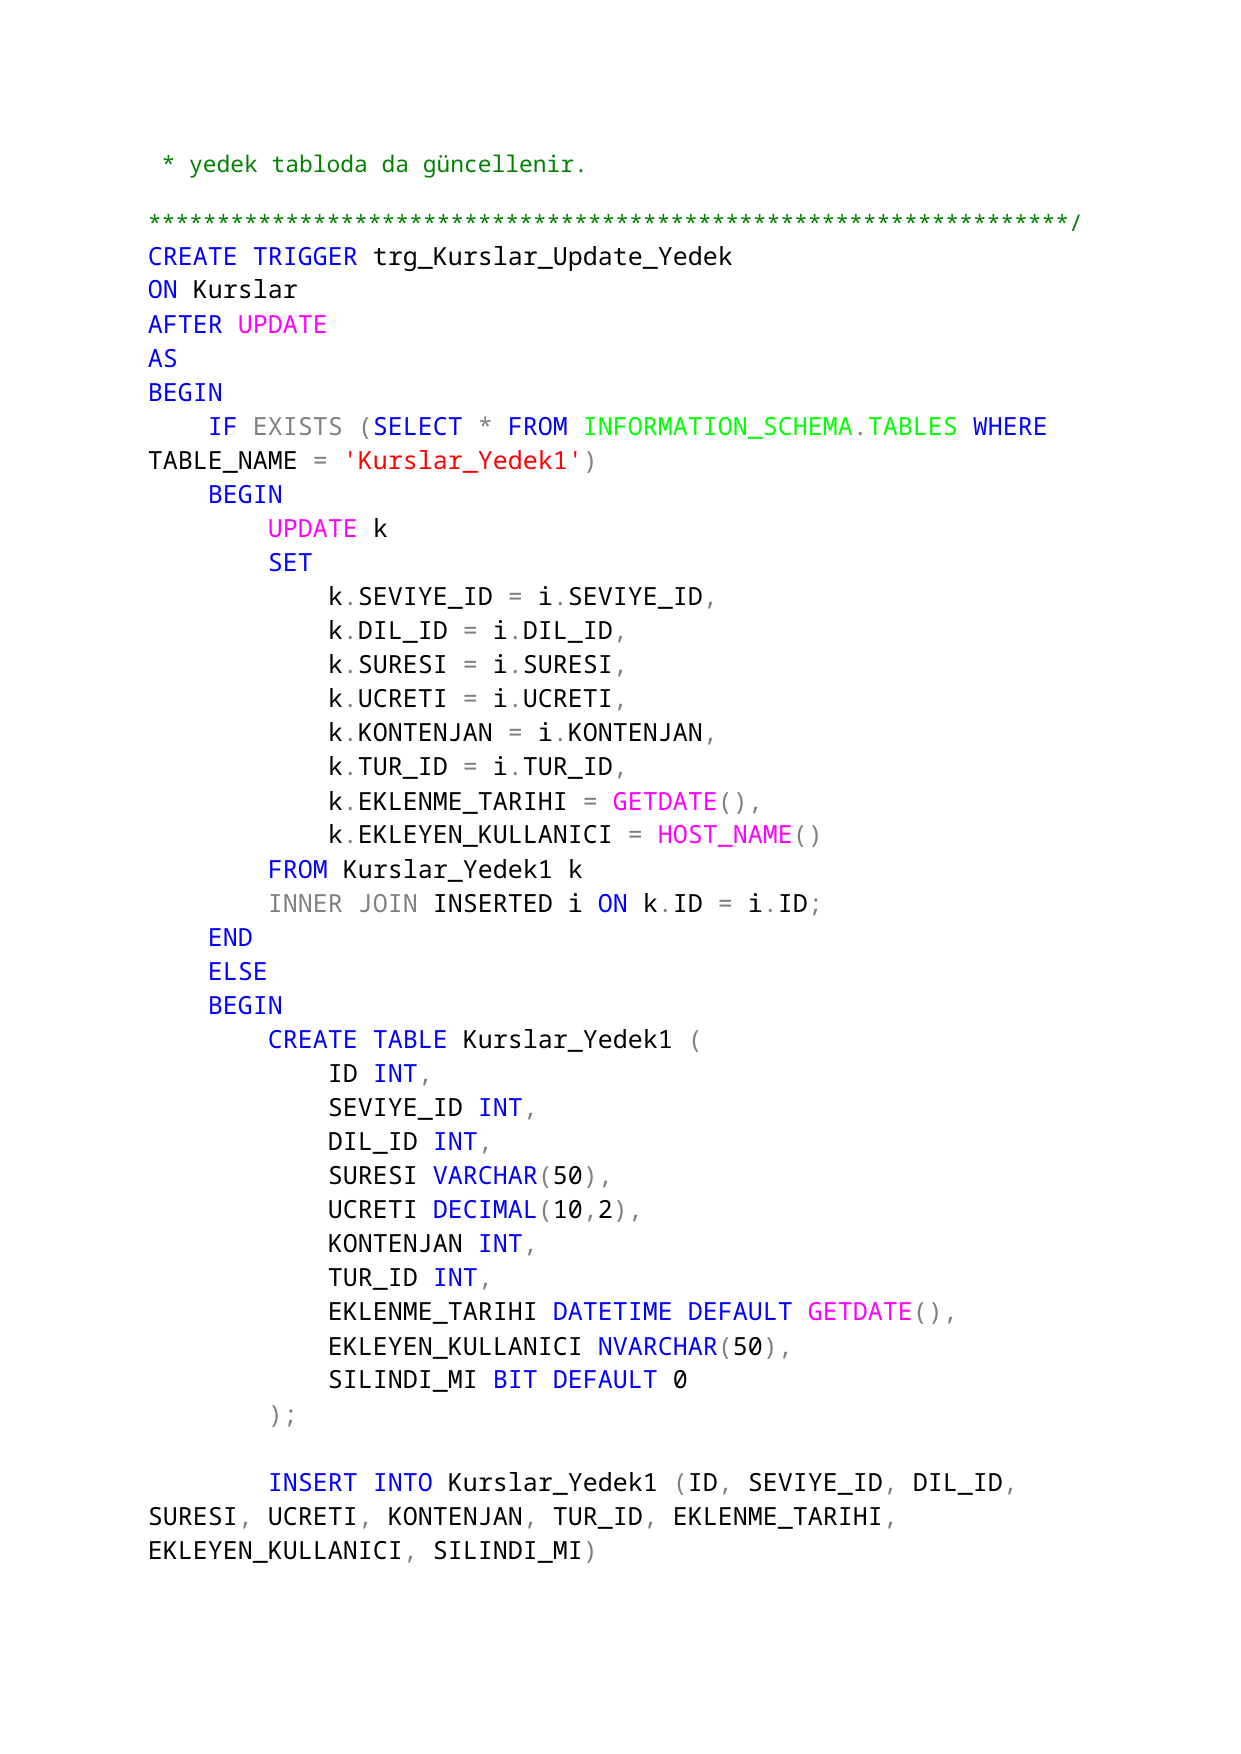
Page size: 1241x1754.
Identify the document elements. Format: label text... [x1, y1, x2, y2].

text k.EKLEYEN_KULLANICI = HOST_NAME() [148, 817, 1093, 851]
text AFTER UPDATE [148, 306, 1093, 340]
text SURESI VARCHAR(50), [148, 1158, 1093, 1192]
text k.SEVIYE_ID = i.SEVIYE_ID, [148, 579, 1093, 613]
text *******************************************************************/ [148, 179, 1093, 238]
text CREATE TABLE Kurslar_Yedek1 ( [148, 1022, 1093, 1056]
text * yedek tabloda da güncellenir. [148, 148, 1093, 179]
text ELSE [148, 953, 1093, 987]
text SET [148, 545, 1093, 579]
text ); [148, 1396, 1093, 1430]
text EKLEYEN_KULLANICI NVARCHAR(50), [148, 1328, 1093, 1362]
text k.SURESI = i.SURESI, [148, 647, 1093, 681]
text BEGIN [148, 987, 1093, 1022]
text UCRETI DECIMAL(10,2), [148, 1192, 1093, 1226]
text k.TUR_ID = i.TUR_ID, [148, 749, 1093, 783]
text k.EKLENME_TARIHI = GETDATE(), [148, 783, 1093, 817]
text KONTENJAN INT, [148, 1226, 1093, 1260]
text END [148, 919, 1093, 953]
text AS [148, 340, 1093, 374]
text ON Kurslar [148, 272, 1093, 306]
text k.DIL_ID = i.DIL_ID, [148, 613, 1093, 647]
text DIL_ID INT, [148, 1124, 1093, 1158]
text BEGIN [148, 477, 1093, 511]
text IF EXISTS (SELECT * FROM INFORMATION_SCHEMA.TABLES WHERE TABLE_NAME = 'Kurslar_Yedek1') [148, 408, 1093, 477]
text INSERT INTO Kurslar_Yedek1 (ID, SEVIYE_ID, DIL_ID, SURESI, UCRETI, KONTENJAN, TUR_ID, EKLENME_TARIHI, EKLEYEN_KULLANICI, SILINDI_MI) [148, 1464, 1093, 1567]
text CREATE TRIGGER trg_Kurslar_Update_Yedek [148, 238, 1093, 272]
text TUR_ID INT, [148, 1260, 1093, 1294]
text INNER JOIN INSERTED i ON k.ID = i.ID; [148, 885, 1093, 919]
text SEVIYE_ID INT, [148, 1090, 1093, 1124]
text ID INT, [148, 1056, 1093, 1090]
text k.UCRETI = i.UCRETI, [148, 681, 1093, 715]
text UPDATE k [148, 511, 1093, 545]
text BEGIN [148, 374, 1093, 408]
text SILINDI_MI BIT DEFAULT 0 [148, 1362, 1093, 1396]
text FROM Kurslar_Yedek1 k [148, 851, 1093, 885]
text EKLENME_TARIHI DATETIME DEFAULT GETDATE(), [148, 1294, 1093, 1328]
text k.KONTENJAN = i.KONTENJAN, [148, 715, 1093, 749]
